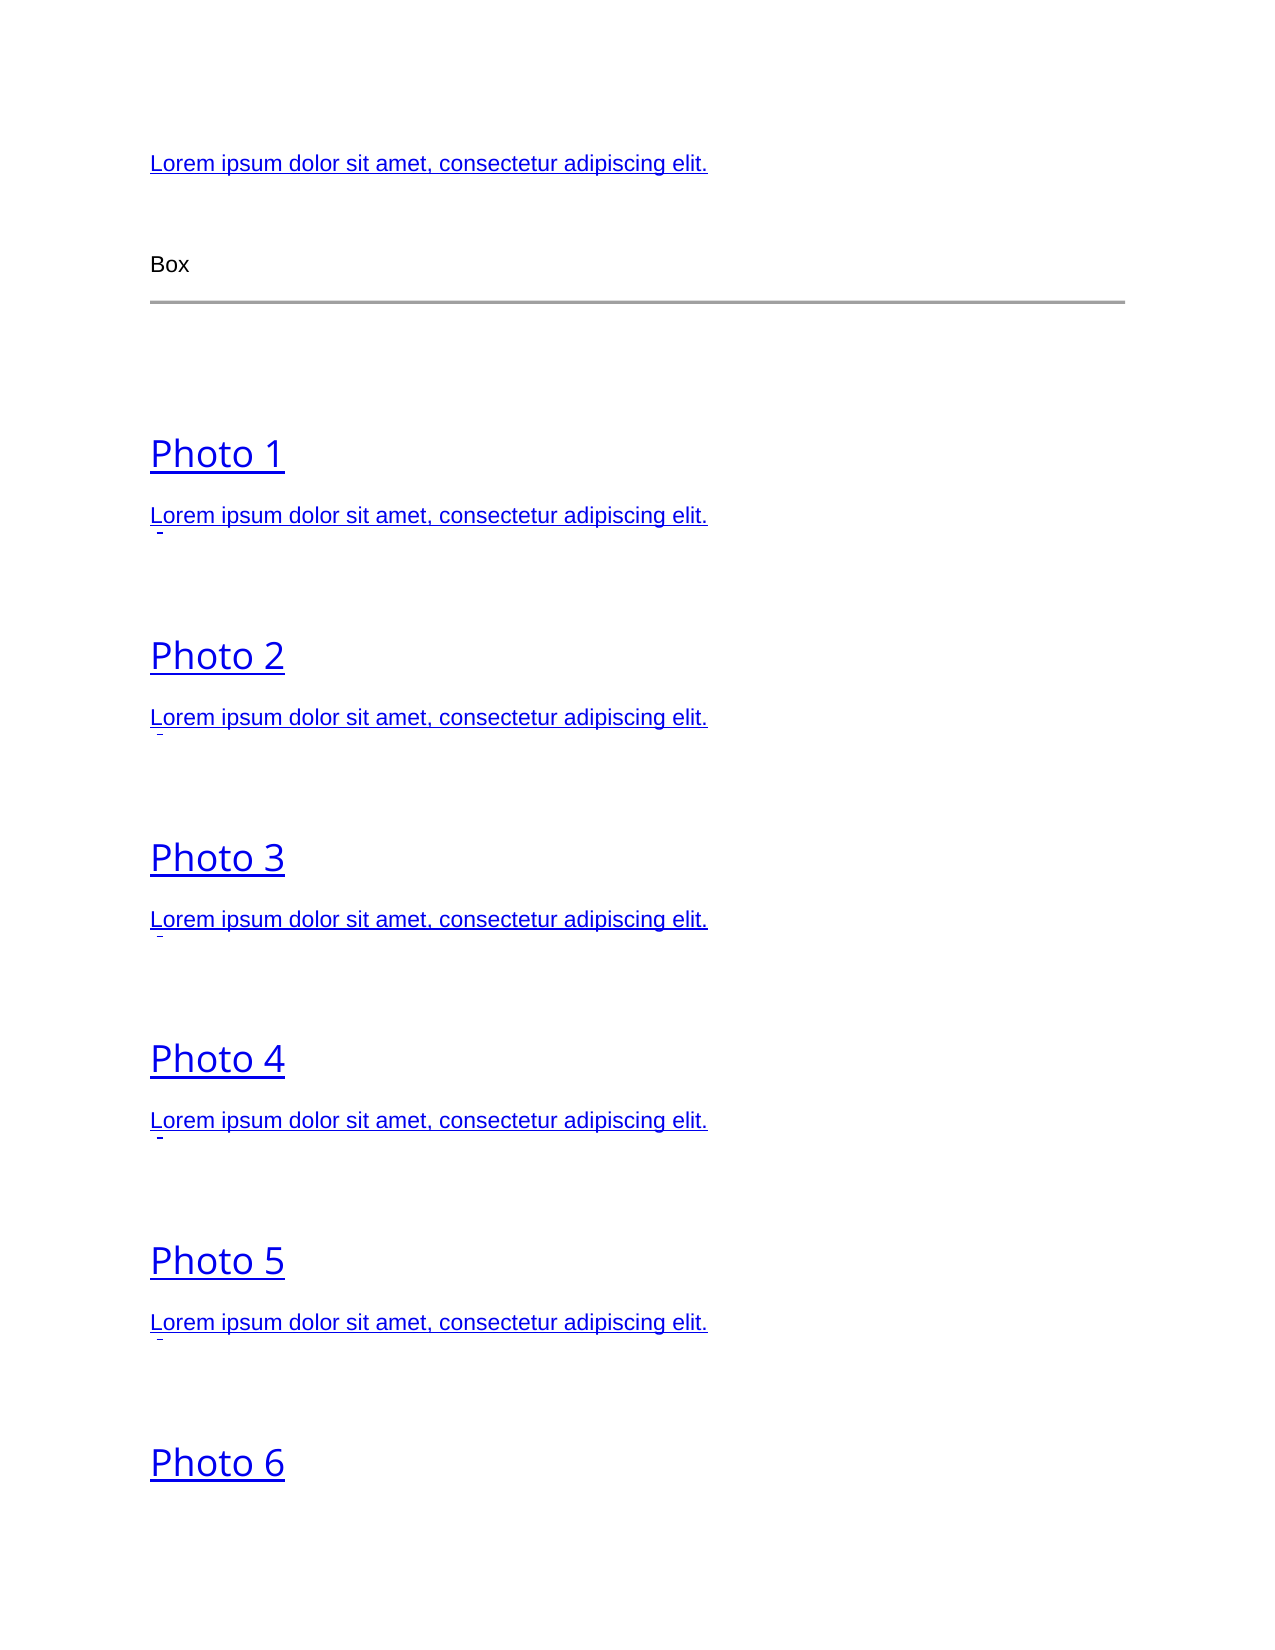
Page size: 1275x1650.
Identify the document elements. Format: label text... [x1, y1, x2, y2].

text Photo 5 [150, 1234, 1125, 1286]
text Lorem ipsum dolor sit amet, consectetur adipiscing elit. [150, 1107, 1125, 1134]
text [150, 1309, 1125, 1335]
text Photo 4 [150, 1033, 1125, 1084]
text Photo 2 [150, 629, 1125, 681]
text Lorem ipsum dolor sit amet, consectetur adipiscing elit. [150, 502, 1125, 529]
text Box [150, 251, 1125, 277]
text Photo 3 [150, 831, 1125, 882]
text Lorem ipsum dolor sit amet, consectetur adipiscing elit. [150, 704, 1125, 730]
text Photo 6 [150, 1436, 1125, 1487]
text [150, 150, 1125, 176]
text Lorem ipsum dolor sit amet, consectetur adipiscing elit. [150, 906, 1125, 932]
text Photo 1 [150, 428, 1125, 479]
